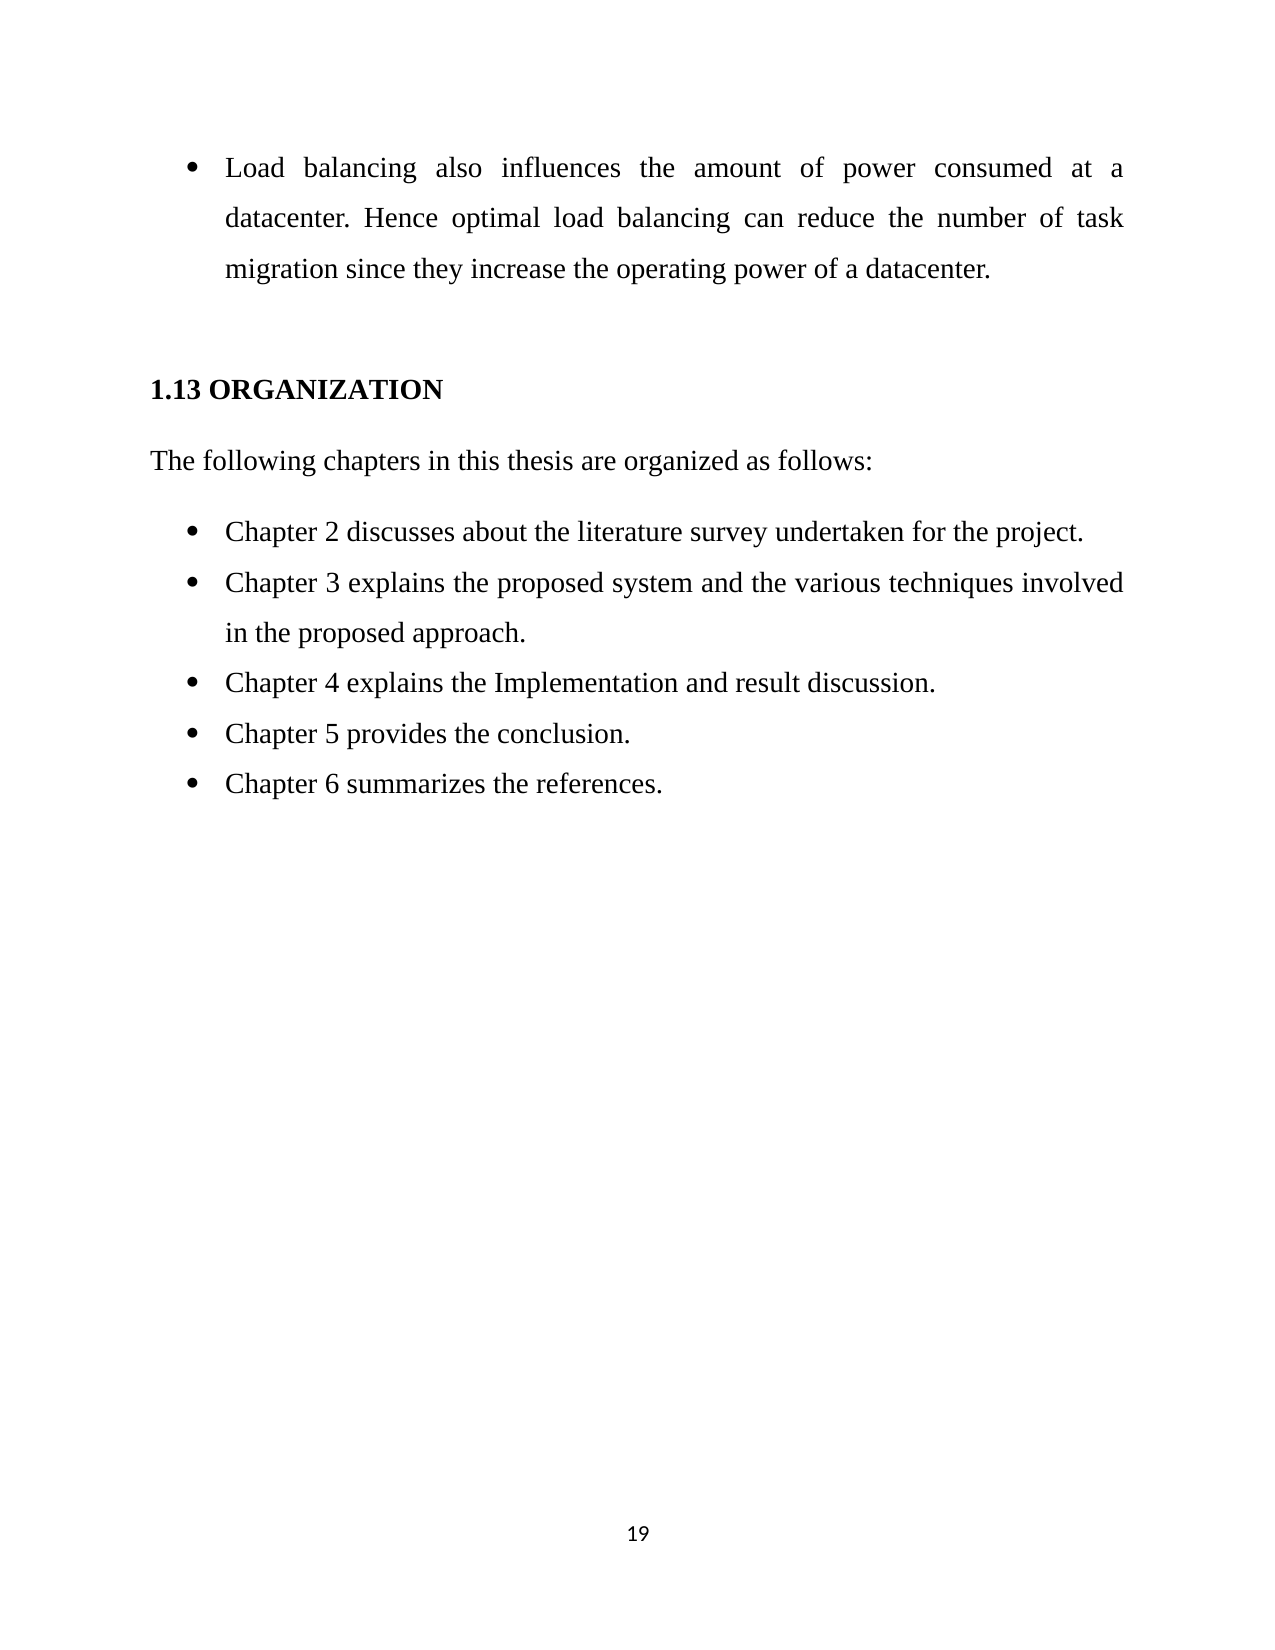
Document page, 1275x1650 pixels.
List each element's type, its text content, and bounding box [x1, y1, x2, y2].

list Chapter 2 discusses about the literature survey undertaken for the project. [187, 514, 1125, 548]
text 1.13 ORGANIZATION [150, 372, 1125, 406]
list Chapter 4 explains the Implementation and result discussion. [187, 666, 1125, 699]
list Chapter 6 summarizes the references. [187, 766, 1125, 800]
text The following chapters in this thesis are organized as follows: [150, 443, 1125, 477]
list Chapter 3 explains the proposed system and the various techniques involved in the proposed approach. [187, 565, 1125, 649]
list Chapter 5 provides the conclusion. [187, 716, 1125, 750]
list Load balancing also influences the amount of power consumed at a datacenter. Hence optimal load balancing can reduce the number of task migration since they increase the operating power of a datacenter. [187, 150, 1125, 284]
